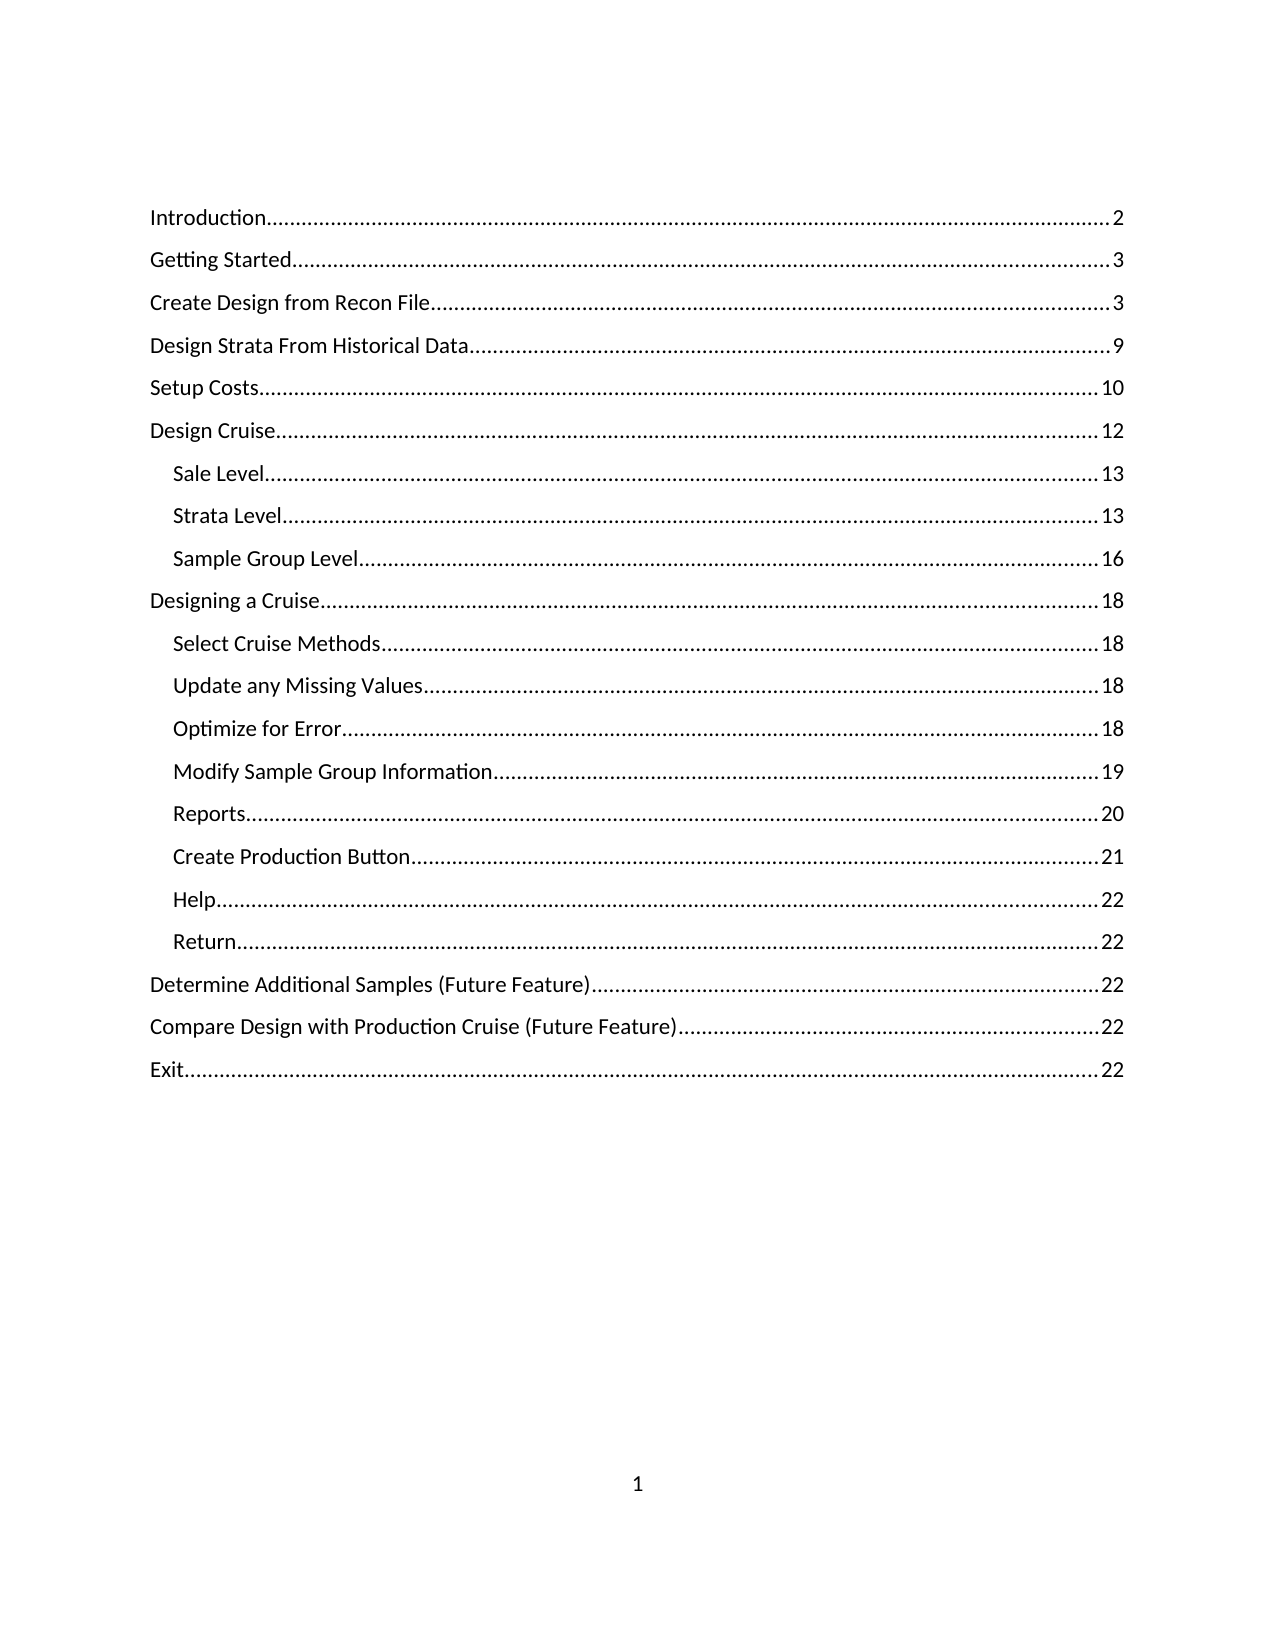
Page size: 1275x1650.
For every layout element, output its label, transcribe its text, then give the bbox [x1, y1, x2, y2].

text Introduction 2 [150, 203, 1125, 231]
text Create Production Button 21 [173, 842, 1125, 870]
text Reports 20 [173, 799, 1125, 827]
text Setup Costs 10 [150, 373, 1125, 401]
text Designing a Cruise 18 [150, 586, 1125, 614]
text Design Cruise 12 [150, 416, 1125, 444]
text Sale Level 13 [173, 459, 1125, 487]
text Getting Started 3 [150, 246, 1125, 274]
text Update any Missing Values 18 [173, 672, 1125, 700]
text Modify Sample Group Information 19 [173, 757, 1125, 785]
text Determine Additional Samples (Future Feature) 22 [150, 970, 1125, 998]
text Sample Group Level 16 [173, 544, 1125, 572]
text Design Strata From Historical Data 9 [150, 331, 1125, 359]
text Exit 22 [150, 1055, 1125, 1083]
text Return 22 [173, 927, 1125, 955]
text Optimize for Error 18 [173, 714, 1125, 742]
text Strata Level 13 [173, 501, 1125, 529]
text Create Design from Recon File 3 [150, 288, 1125, 316]
text Select Cruise Methods 18 [173, 629, 1125, 657]
text Compare Design with Production Cruise (Future Feature) 22 [150, 1012, 1125, 1041]
text Help 22 [173, 885, 1125, 913]
